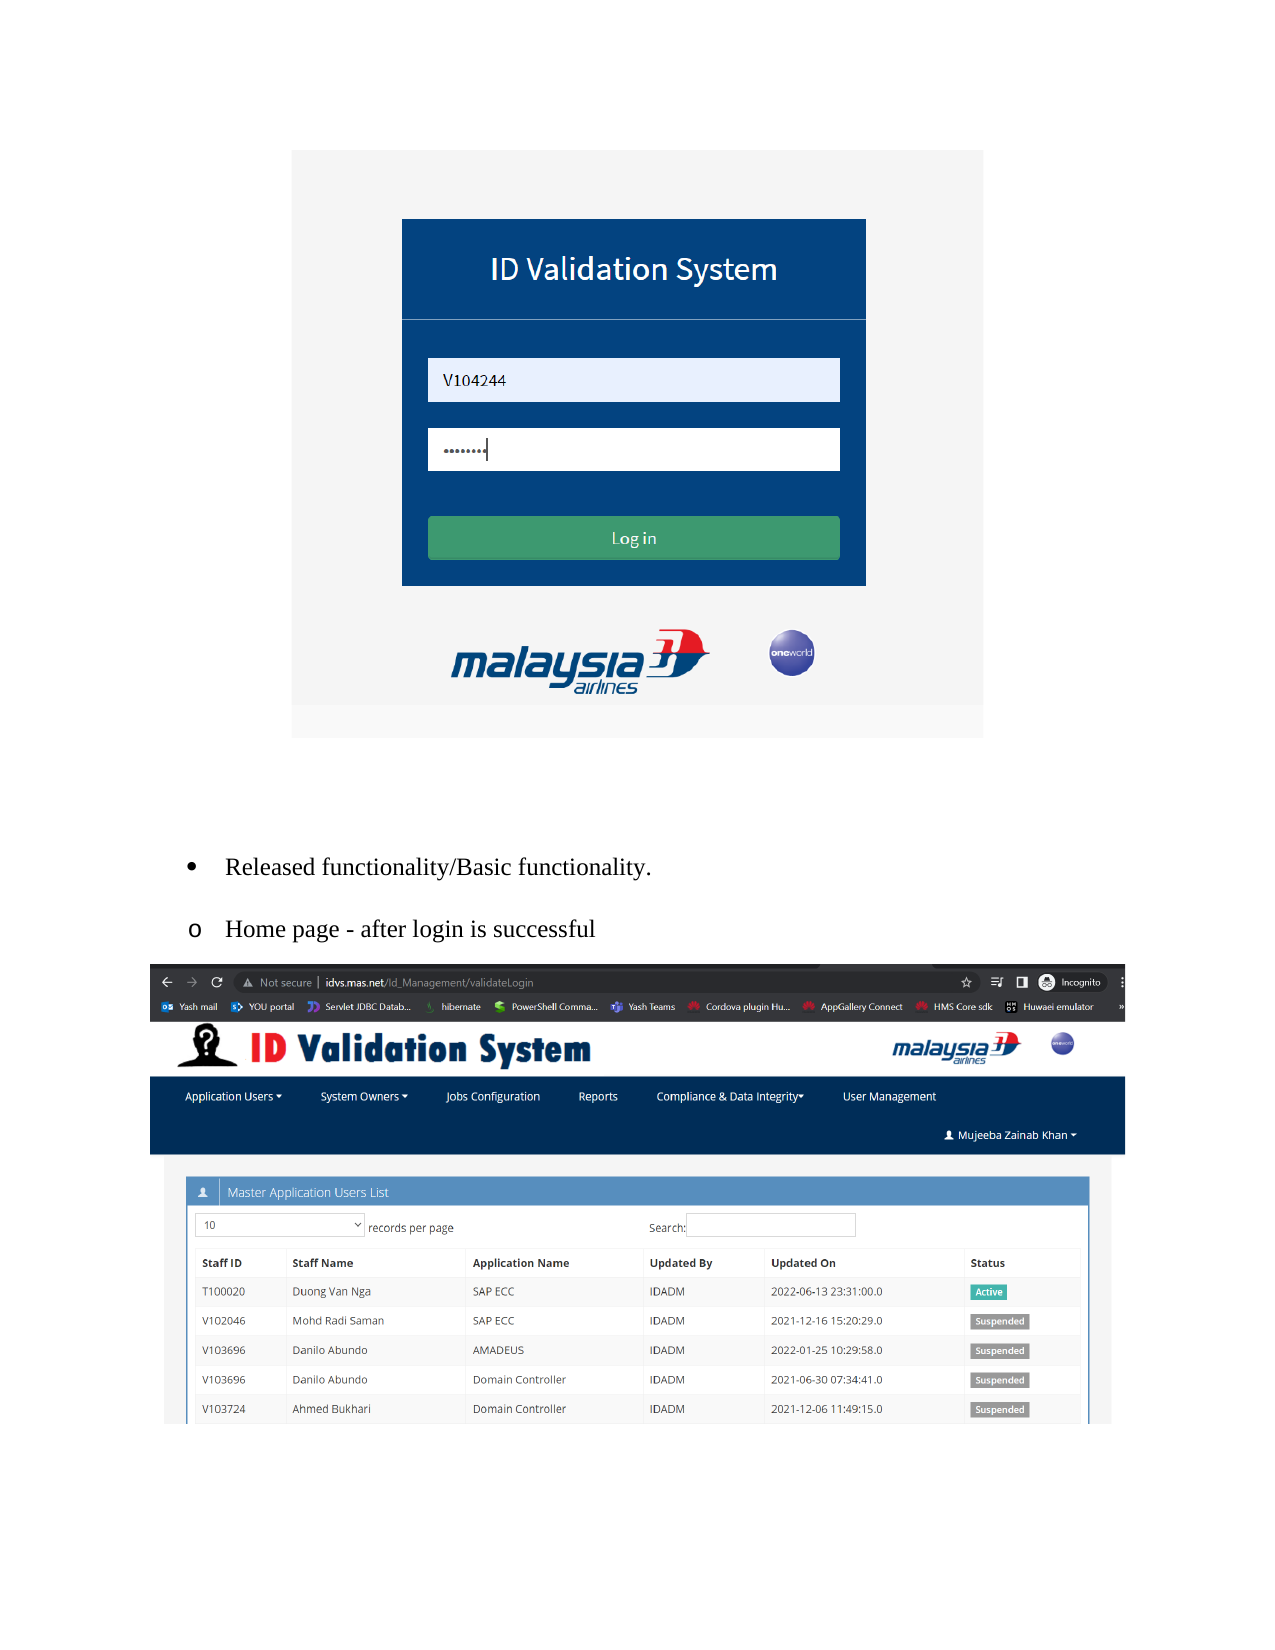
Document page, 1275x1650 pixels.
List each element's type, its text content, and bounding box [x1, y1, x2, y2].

picture [291, 150, 984, 738]
picture [150, 964, 1125, 1424]
list Home page - after login is successful [187, 914, 1125, 945]
list Released functionality/Basic functionality. [187, 852, 1125, 881]
